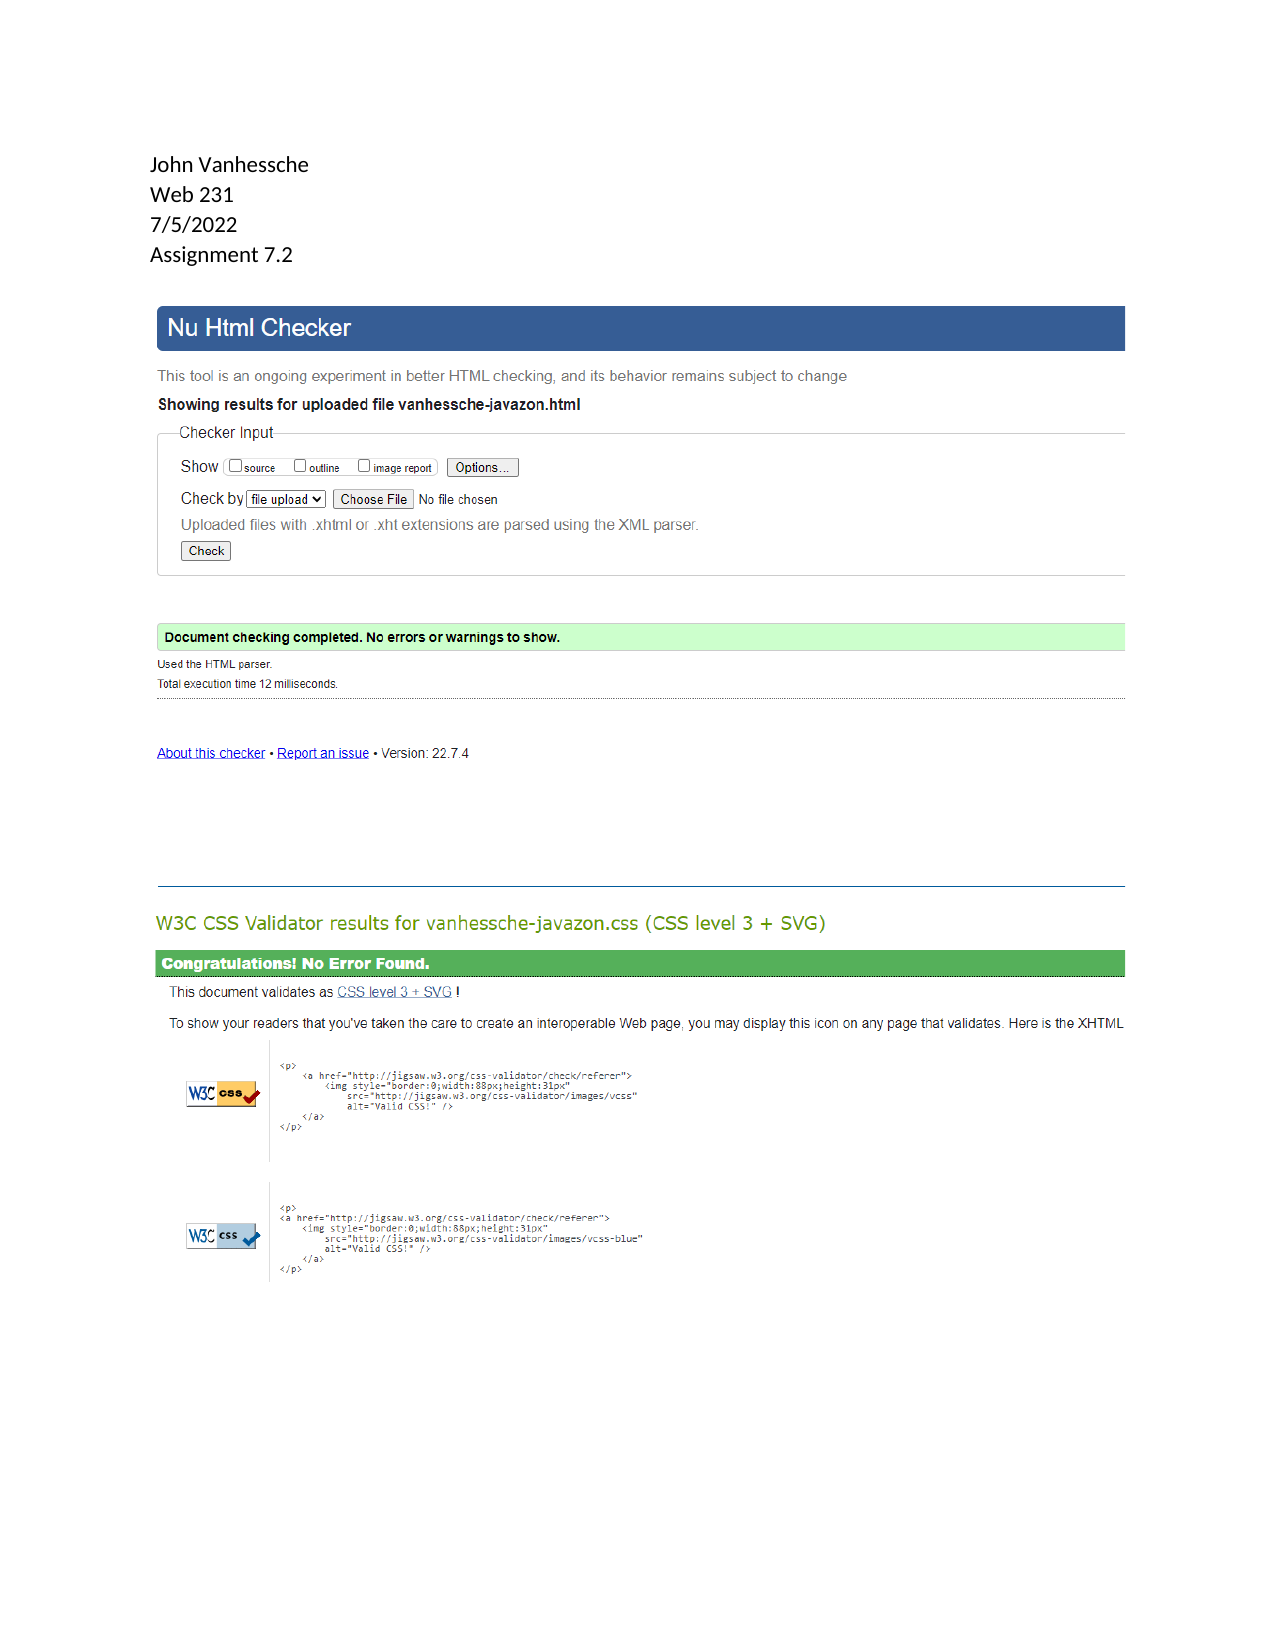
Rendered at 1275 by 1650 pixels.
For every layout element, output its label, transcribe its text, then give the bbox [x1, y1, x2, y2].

text Assignment 7.2 [150, 241, 1125, 269]
text 7/5/2022 [150, 210, 1125, 238]
picture [150, 301, 1125, 885]
text John Vanhessche [150, 150, 1125, 178]
text Web 231 [150, 180, 1125, 208]
picture [150, 886, 1125, 1282]
